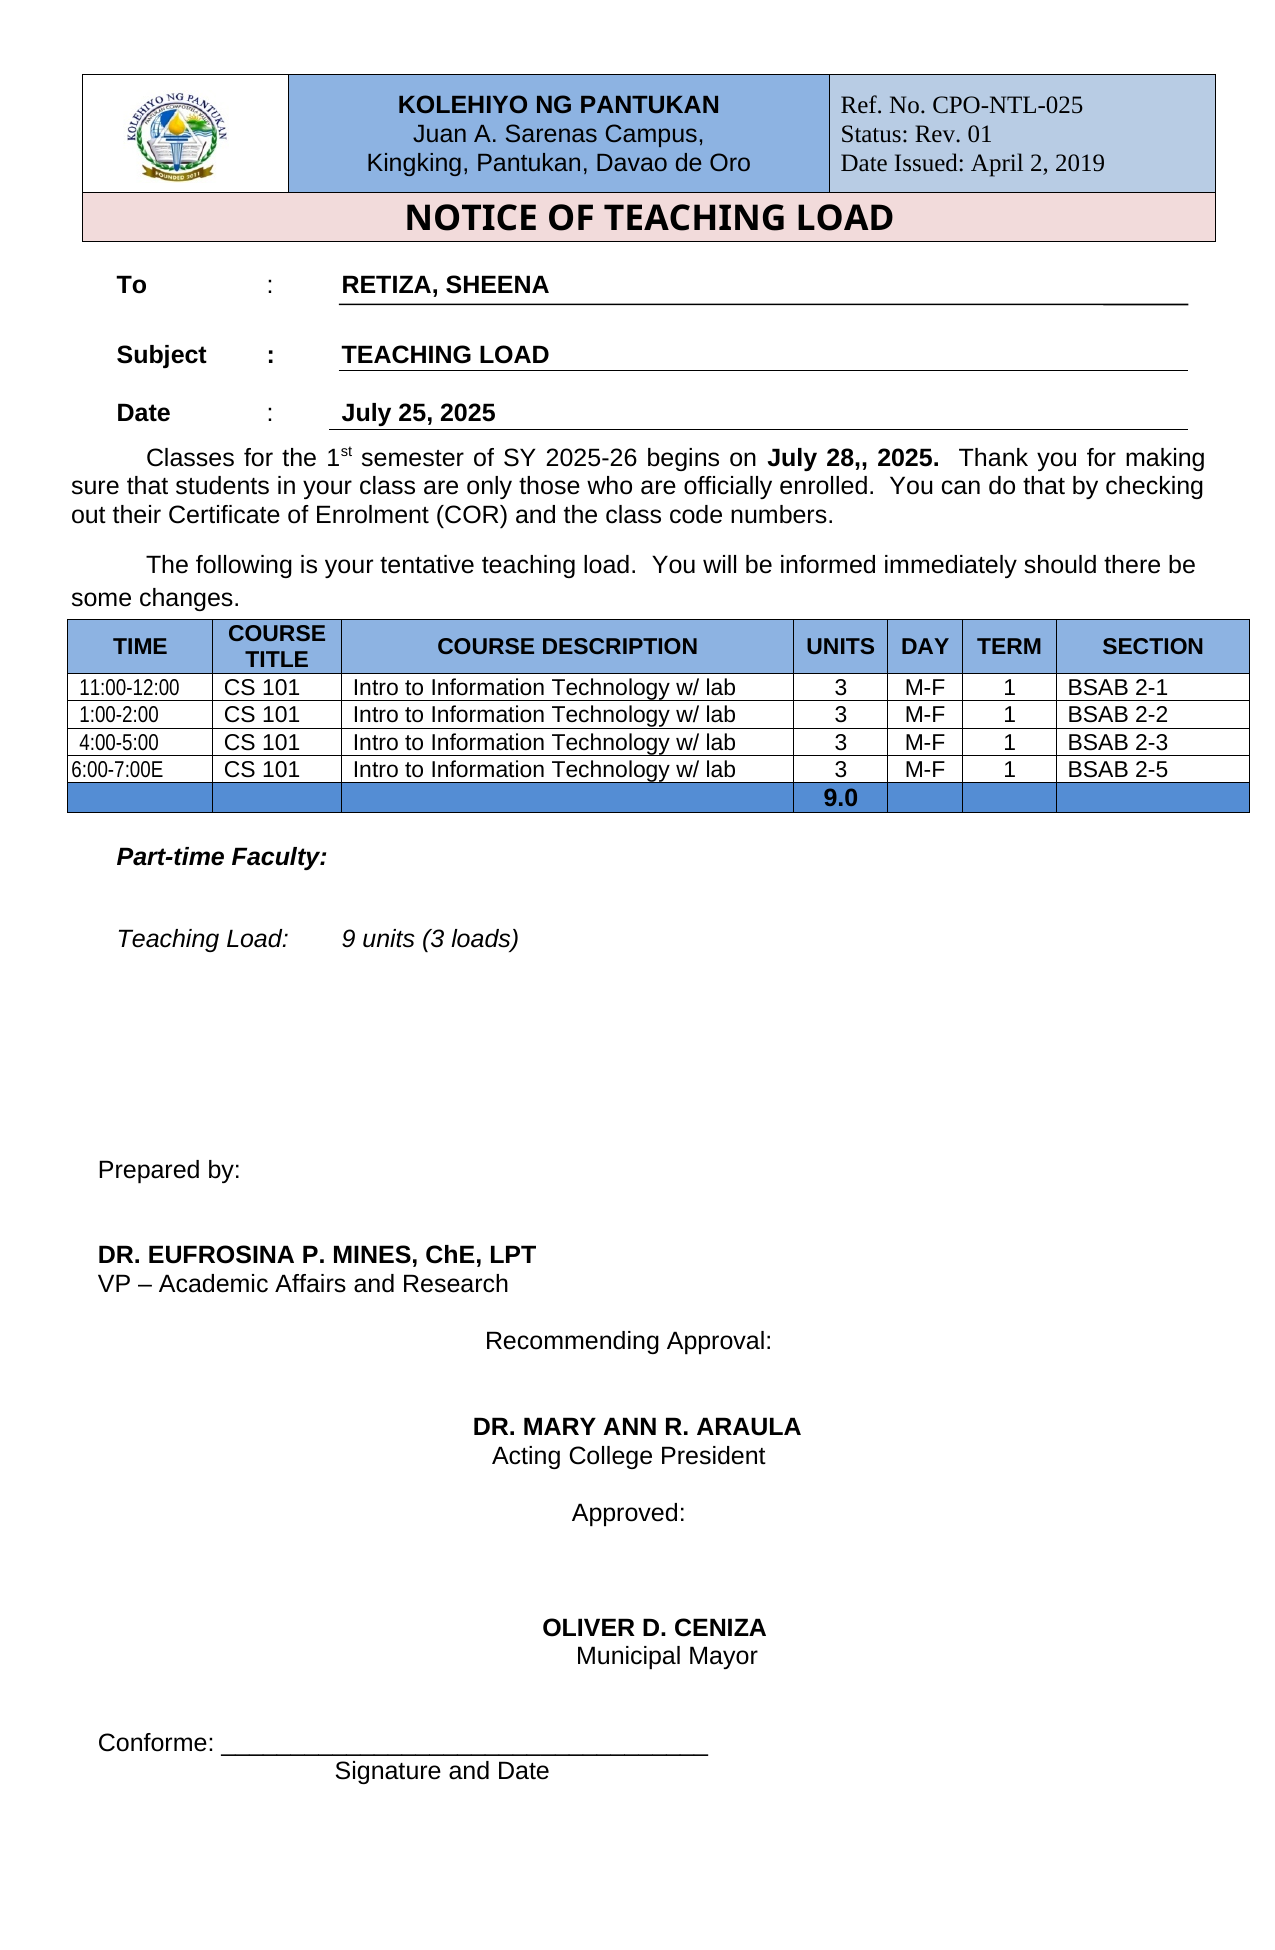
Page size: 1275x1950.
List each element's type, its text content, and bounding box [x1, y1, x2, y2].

table_cell [68, 783, 212, 812]
table_header UNITS [794, 620, 887, 673]
table_cell [342, 783, 793, 812]
table_header TERM [963, 620, 1056, 673]
table_header SECTION [1057, 620, 1249, 673]
text Teaching Load: 9 units (3 loads) [41, 924, 1216, 953]
table_cell Intro to Information Technology w/ lab [342, 674, 793, 700]
table_header DAY [888, 620, 962, 673]
table_cell CS 101 [213, 701, 341, 727]
table_cell [1057, 783, 1249, 812]
table_cell 1:00-2:00 [68, 701, 212, 727]
table_cell Intro to Information Technology w/ lab [342, 729, 793, 755]
table_cell 3 [794, 729, 887, 755]
table_cell M-F [888, 674, 962, 700]
text To : RETIZA, SHEENA [41, 270, 1216, 299]
text Part-time Faculty: [41, 842, 1216, 871]
table_cell BSAB 2-2 [1057, 701, 1249, 727]
table_cell BSAB 2-1 [1057, 674, 1249, 700]
table_cell 1 [963, 701, 1056, 727]
table_cell 1 [963, 756, 1056, 782]
table_cell 3 [794, 701, 887, 727]
table_cell M-F [888, 729, 962, 755]
table_cell BSAB 2-3 [1057, 729, 1249, 755]
table_header COURSE DESCRIPTION [342, 620, 793, 673]
table_cell [963, 783, 1056, 812]
table_header TIME [68, 620, 212, 673]
table_cell BSAB 2-5 [1057, 756, 1249, 782]
table_cell [888, 783, 962, 812]
table_cell 11:00-12:00 [68, 674, 212, 700]
table_cell [213, 783, 341, 812]
list Date : July 25, 2025 [116, 398, 1216, 426]
table_cell 6:00-7:00E [68, 756, 212, 782]
table_cell 9.0 [794, 783, 887, 812]
list Subject : TEACHING LOAD [116, 340, 1216, 369]
table_cell Intro to Information Technology w/ lab [342, 756, 793, 782]
table_cell 3 [794, 756, 887, 782]
table_cell 4:00-5:00 [68, 729, 212, 755]
table_header COURSE TITLE [213, 620, 341, 673]
table_cell Intro to Information Technology w/ lab [342, 701, 793, 727]
table_cell 1 [963, 729, 1056, 755]
picture [123, 90, 230, 183]
table_cell CS 101 [213, 729, 341, 755]
table_cell CS 101 [213, 756, 341, 782]
table_cell 3 [794, 674, 887, 700]
table_cell CS 101 [213, 674, 341, 700]
table_cell M-F [888, 701, 962, 727]
table_cell M-F [888, 756, 962, 782]
table_cell 1 [963, 674, 1056, 700]
